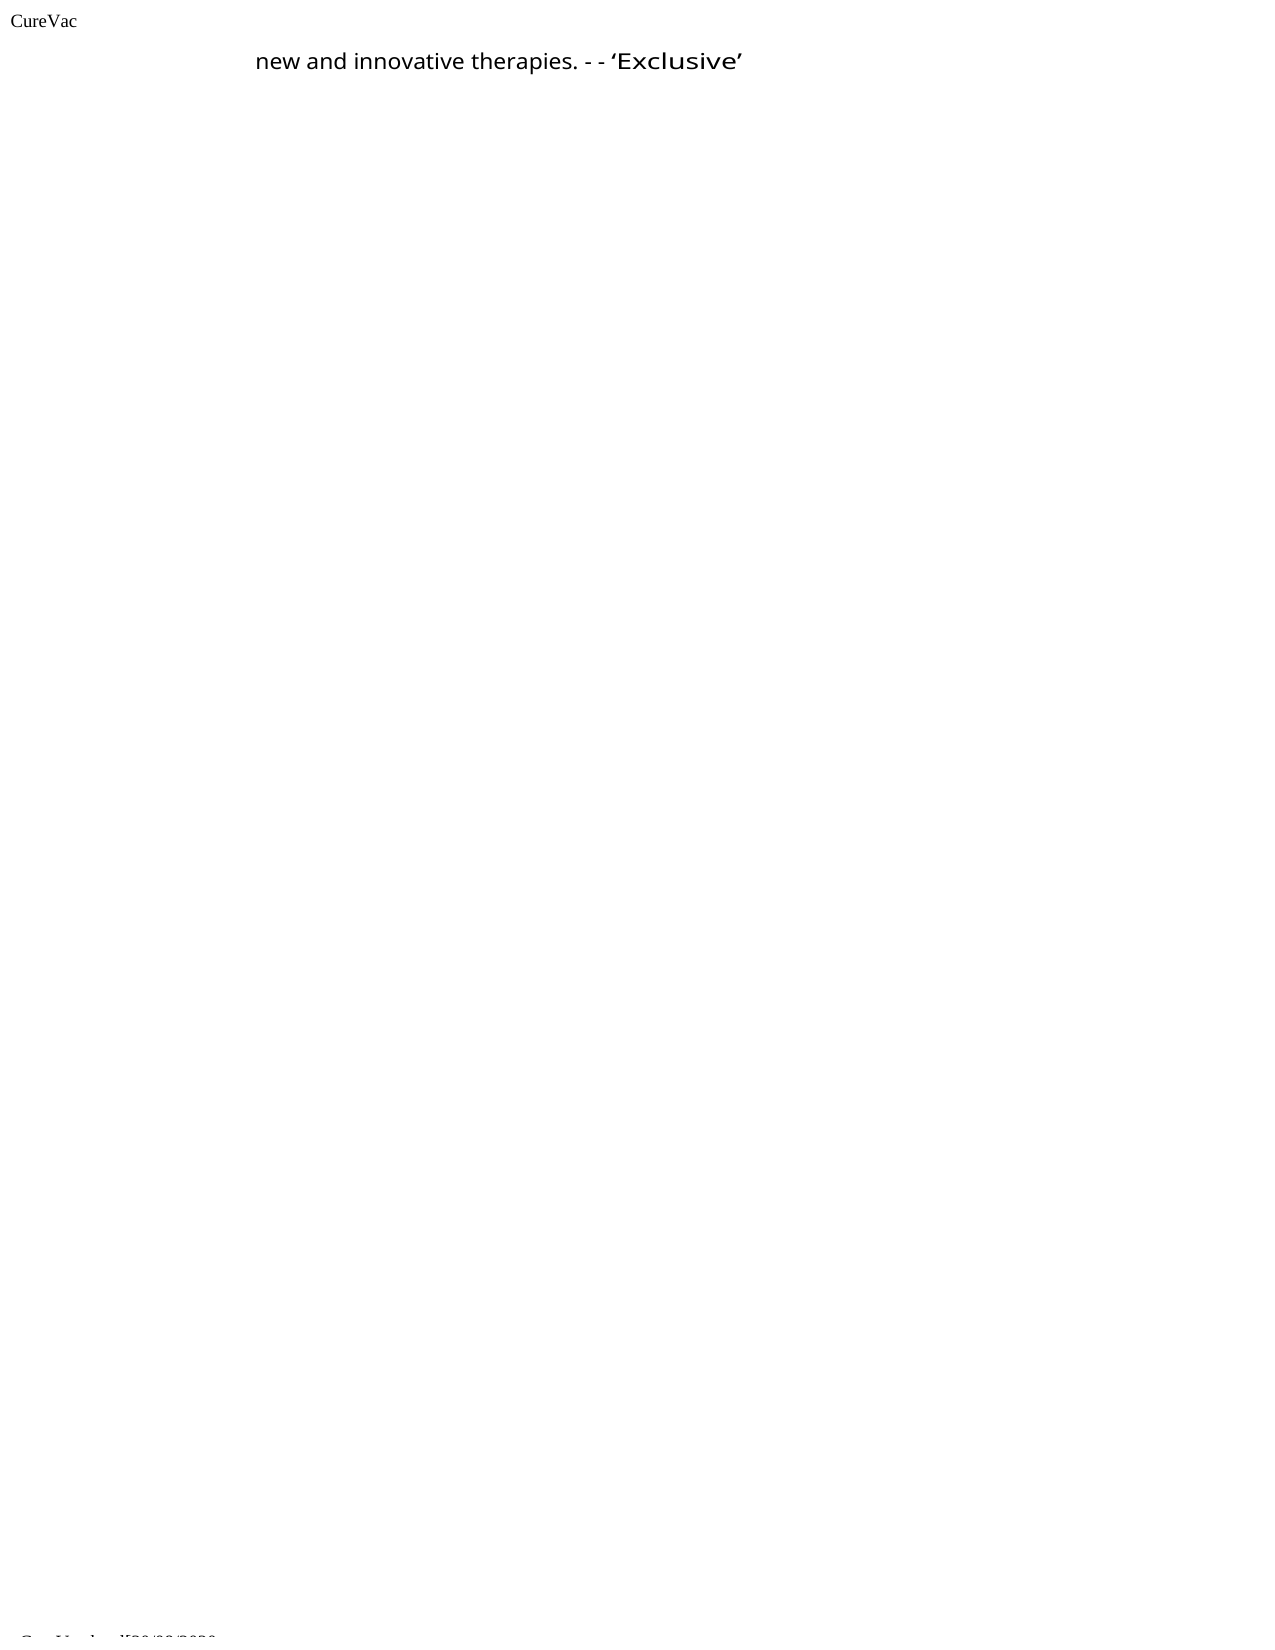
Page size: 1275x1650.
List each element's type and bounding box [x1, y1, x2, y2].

text [255, 46, 1184, 76]
